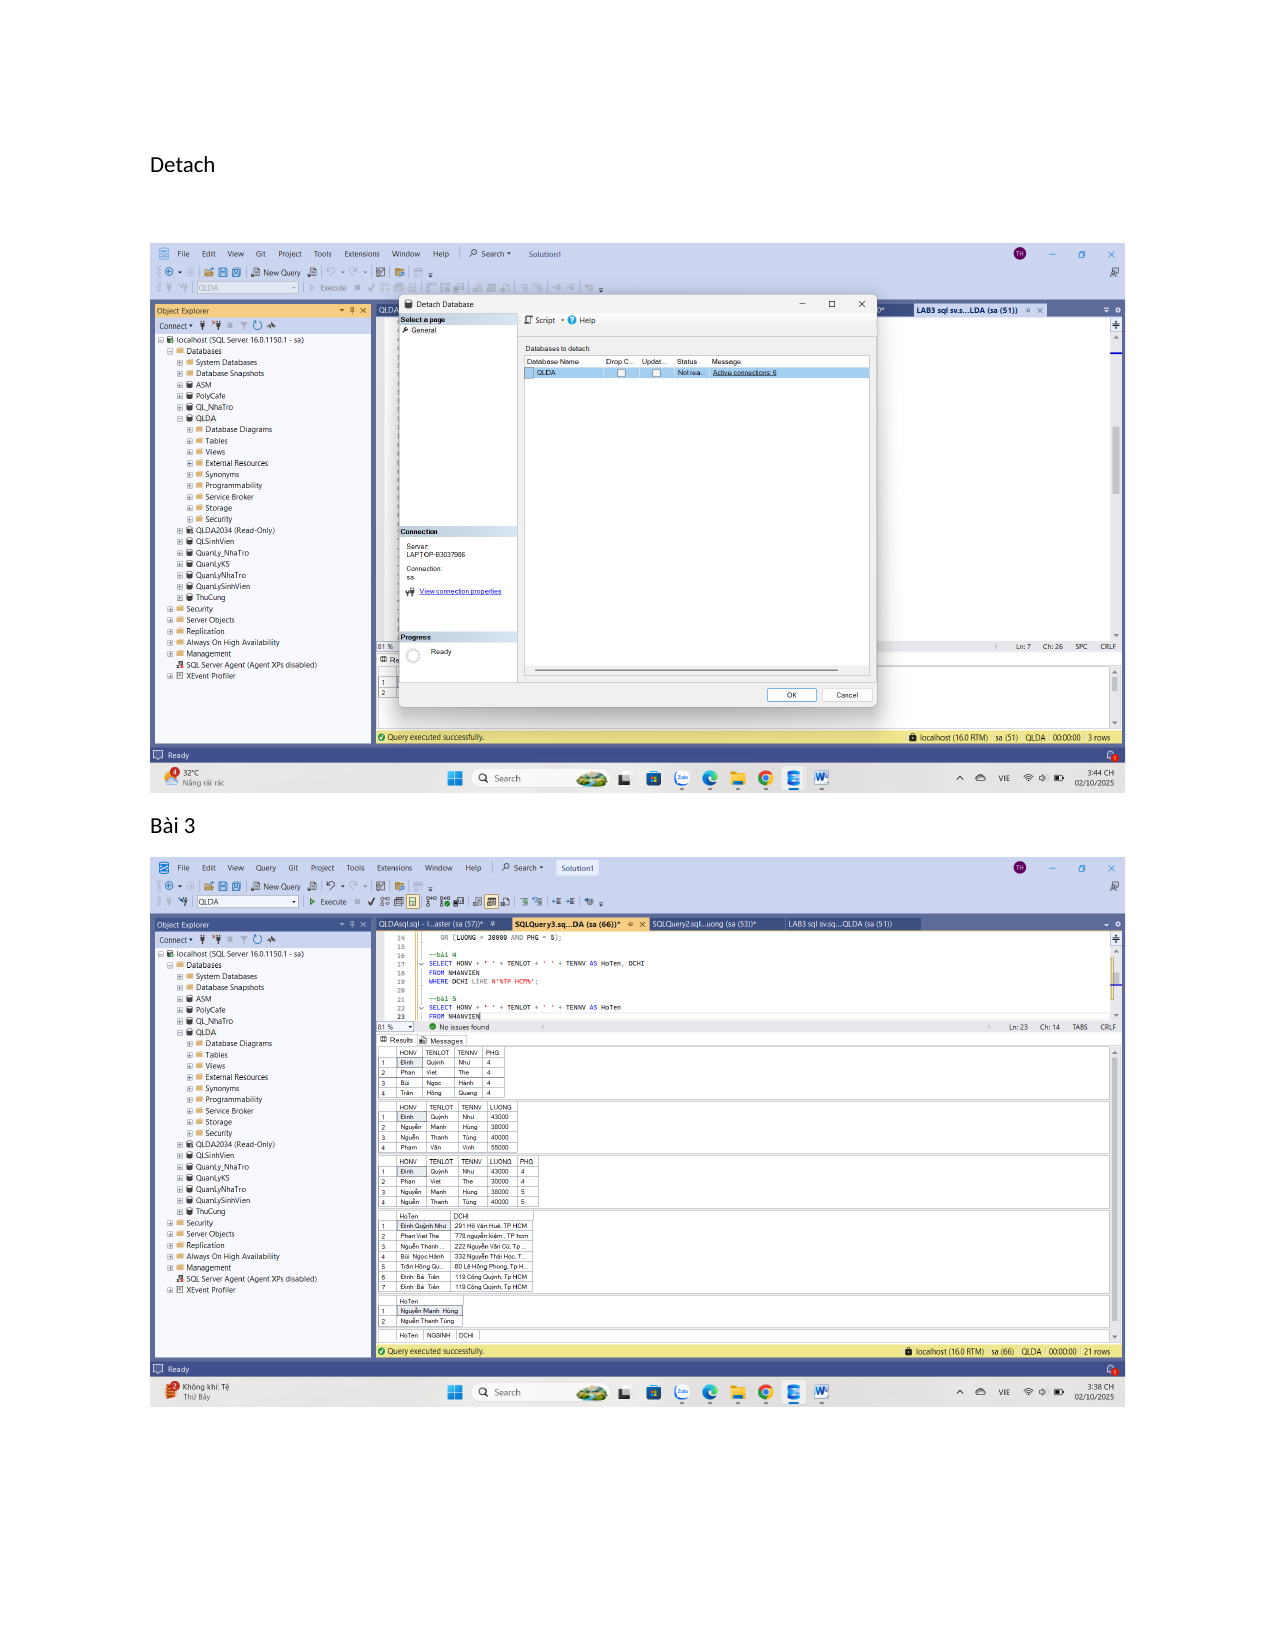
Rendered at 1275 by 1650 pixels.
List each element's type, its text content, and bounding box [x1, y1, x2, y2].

text Detach [150, 150, 1125, 178]
picture [150, 857, 1125, 1407]
picture [150, 243, 1125, 793]
text Bài 3 [150, 811, 1125, 839]
